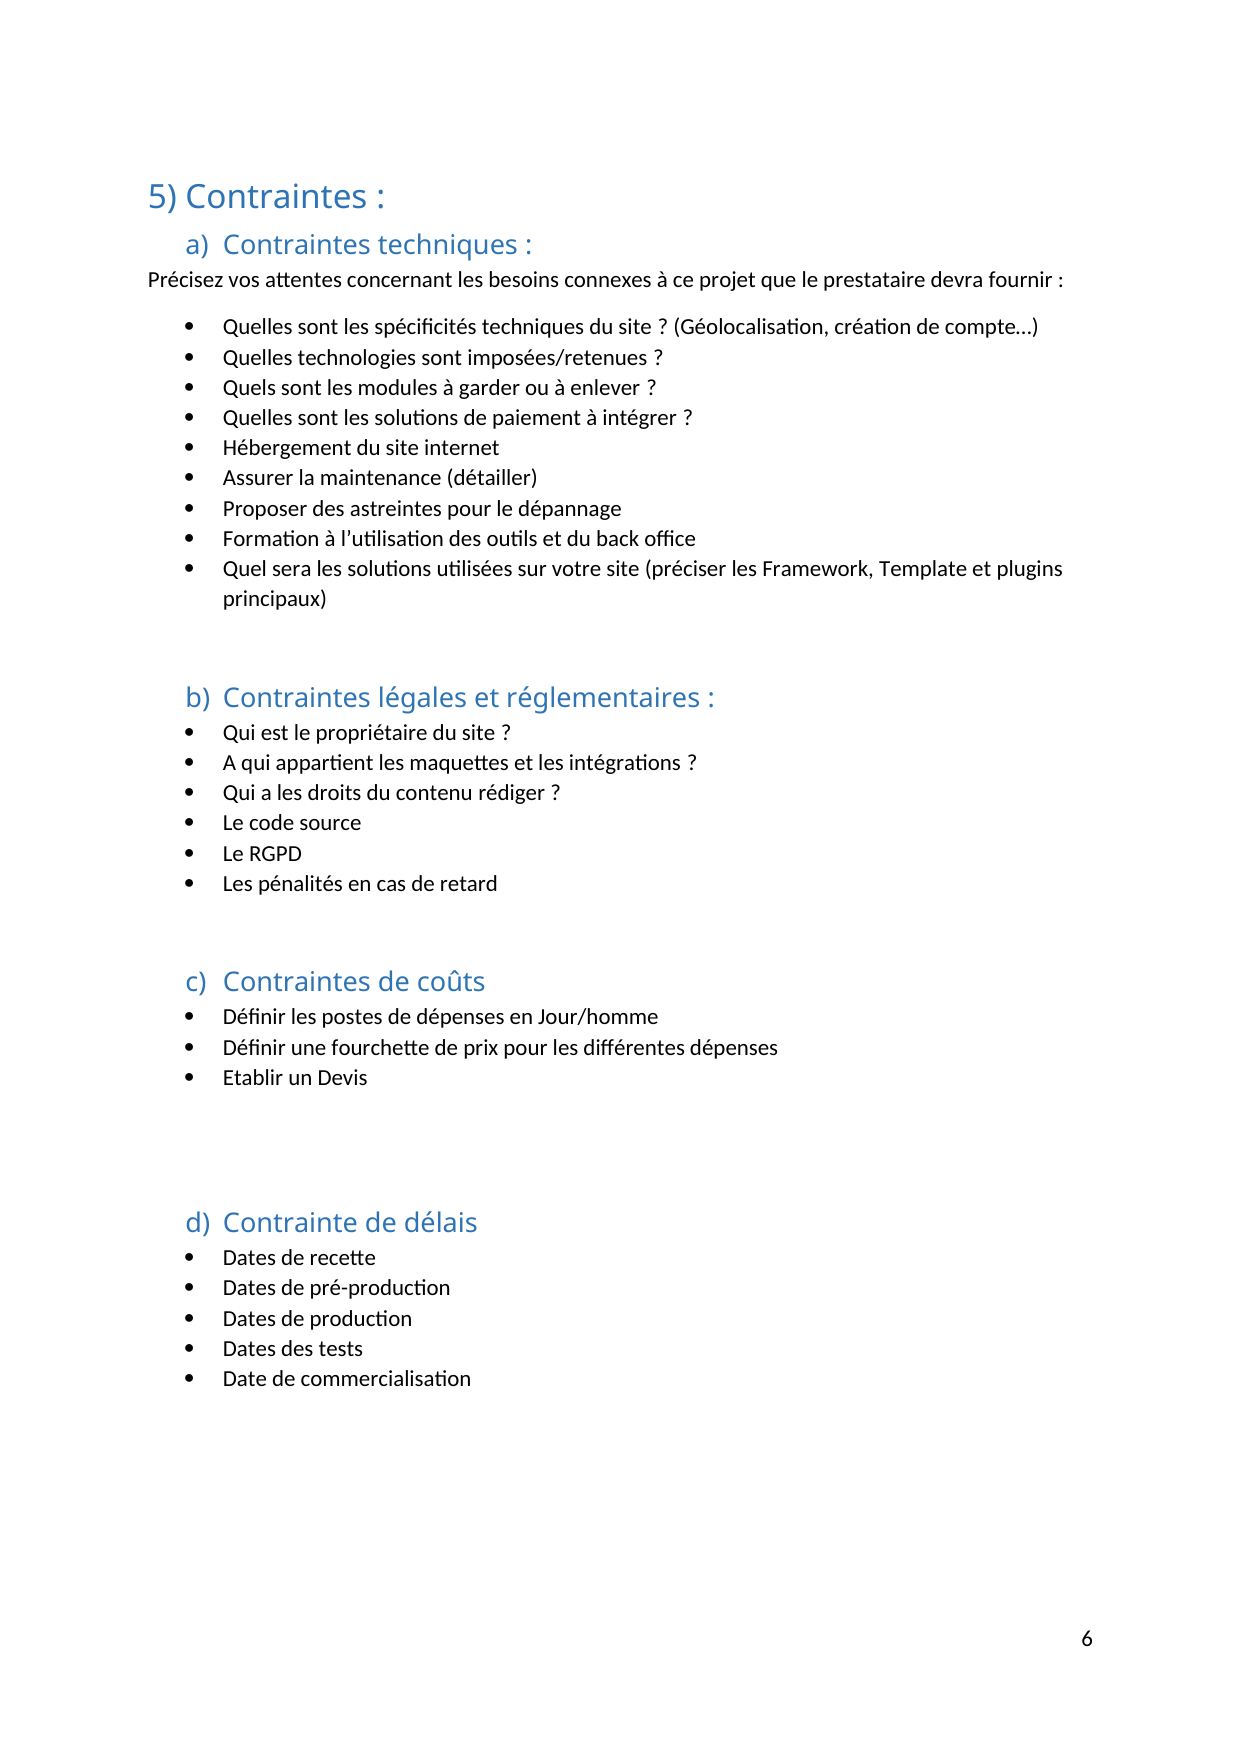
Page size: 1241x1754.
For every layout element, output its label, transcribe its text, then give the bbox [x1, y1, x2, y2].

text Précisez vos attentes concernant les besoins connexes à ce projet que le prestataire devra fournir : [148, 266, 1093, 293]
list Les pénalités en cas de retard [185, 869, 1093, 897]
list Dates de recette [185, 1243, 1093, 1271]
list Dates de production [185, 1304, 1093, 1332]
subtitle Contraintes légales et réglementaires : [185, 678, 1093, 715]
list Le RGPD [185, 839, 1093, 867]
list Le code source [185, 808, 1093, 836]
list Etablir un Devis [185, 1063, 1093, 1091]
list Définir une fourchette de prix pour les différentes dépenses [185, 1033, 1093, 1061]
list Dates des tests [185, 1334, 1093, 1362]
subtitle Contrainte de délais [185, 1203, 1093, 1240]
list Dates de pré-production [185, 1273, 1093, 1301]
list Qui a les droits du contenu rédiger ? [185, 778, 1093, 806]
list Formation à l’utilisation des outils et du back office [185, 524, 1093, 552]
list Définir les postes de dépenses en Jour/homme [185, 1002, 1093, 1030]
list A qui appartient les maquettes et les intégrations ? [185, 748, 1093, 776]
list Quelles sont les spécificités techniques du site ? (Géolocalisation, création de compte…) [185, 312, 1093, 340]
list Quelles sont les solutions de paiement à intégrer ? [185, 403, 1093, 431]
list Quel sera les solutions utilisées sur votre site (préciser les Framework, Template et plugins principaux) [185, 554, 1093, 612]
subtitle Contraintes : [148, 173, 1093, 218]
subtitle Contraintes de coûts [185, 963, 1093, 999]
list Proposer des astreintes pour le dépannage [185, 494, 1093, 522]
subtitle Contraintes techniques : [185, 226, 1093, 263]
list Quelles technologies sont imposées/retenues ? [185, 343, 1093, 371]
list Hébergement du site internet [185, 433, 1093, 461]
list Date de commercialisation [185, 1364, 1093, 1392]
list Assurer la maintenance (détailler) [185, 463, 1093, 491]
list Qui est le propriétaire du site ? [185, 718, 1093, 746]
list Quels sont les modules à garder ou à enlever ? [185, 373, 1093, 401]
